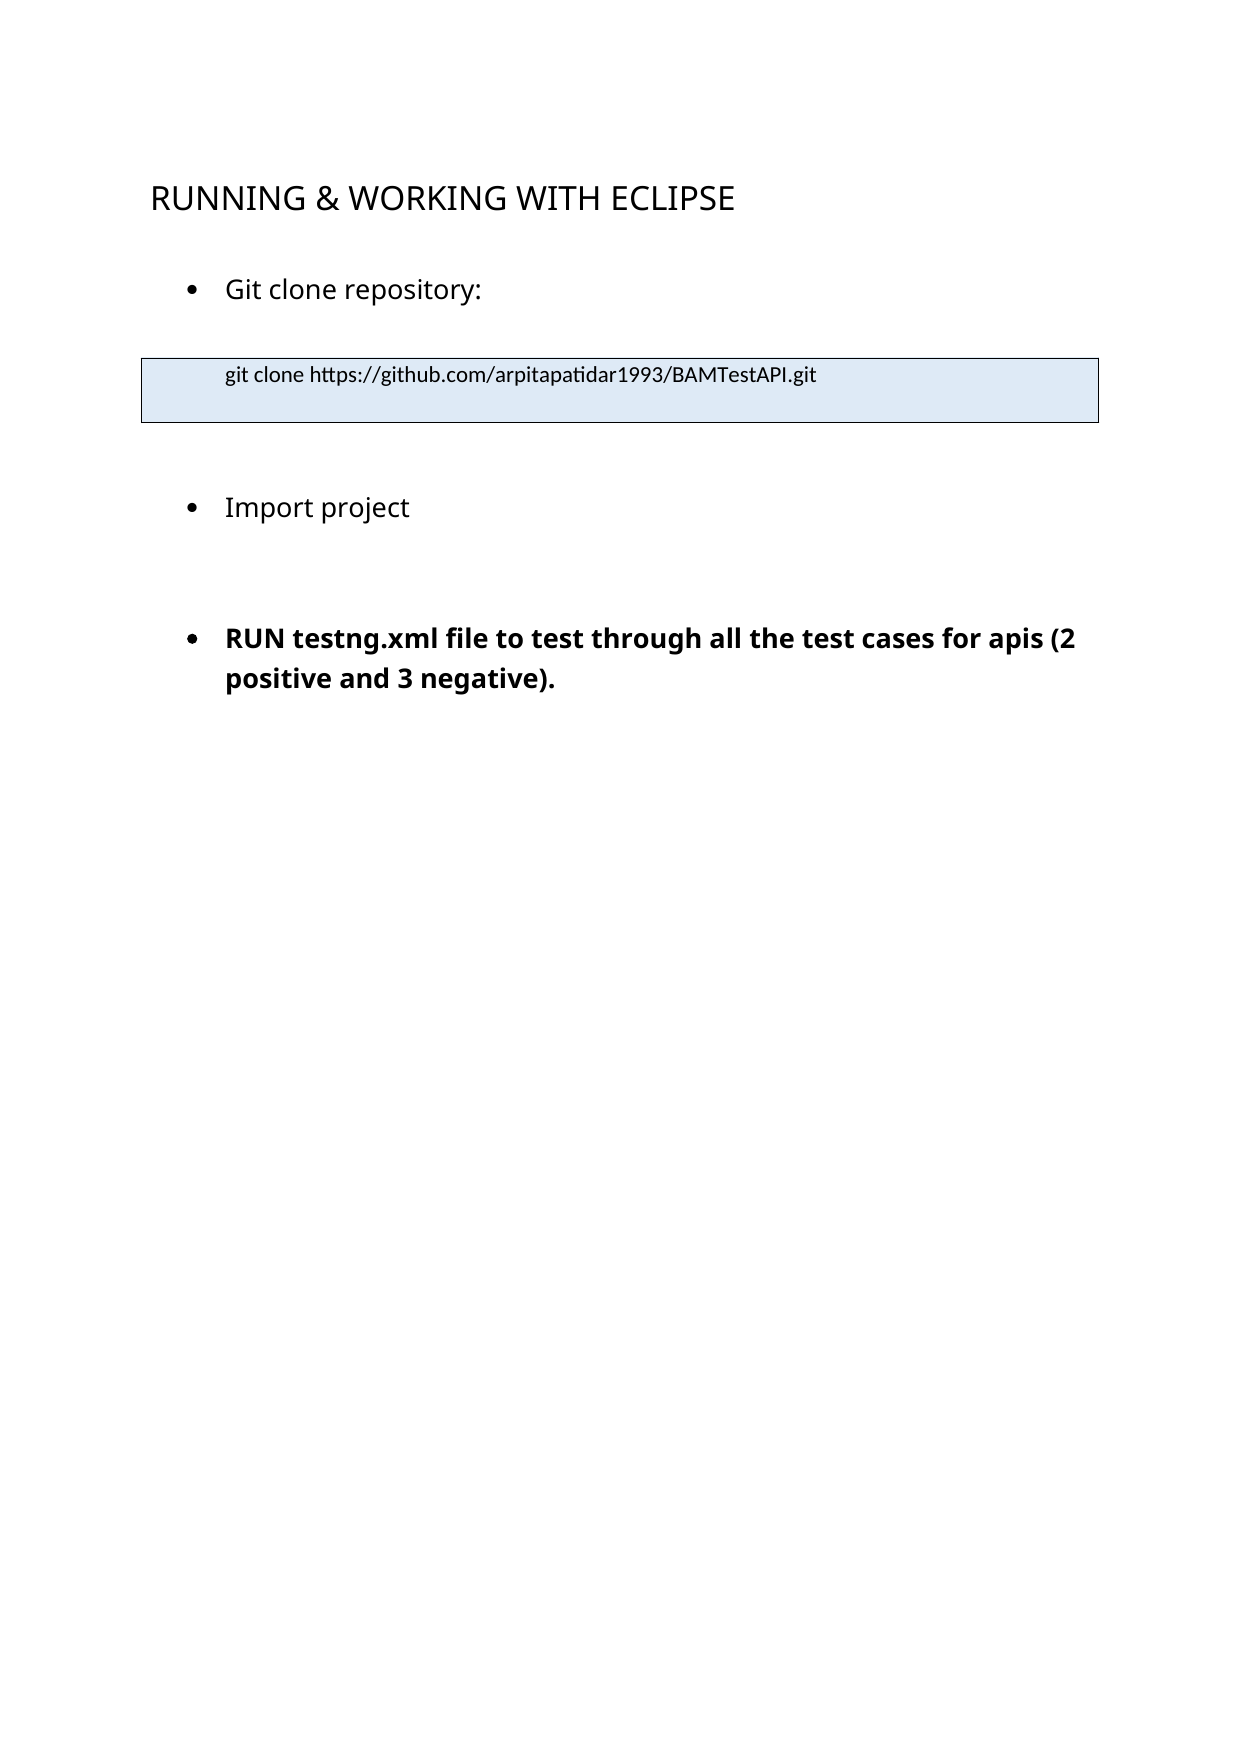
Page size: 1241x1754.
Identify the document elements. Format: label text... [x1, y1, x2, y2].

text git clone https://github.com/arpitapatidar1993/BAMTestAPI.git [142, 359, 1098, 422]
subtitle RUN testng.xml file to test through all the test cases for apis (2 positive and 3 negative). [187, 619, 1090, 696]
subtitle Git clone repository: [187, 271, 1090, 308]
subtitle Import project [187, 489, 1090, 526]
subtitle RUNNING & WORKING WITH ECLIPSE [150, 175, 1090, 220]
